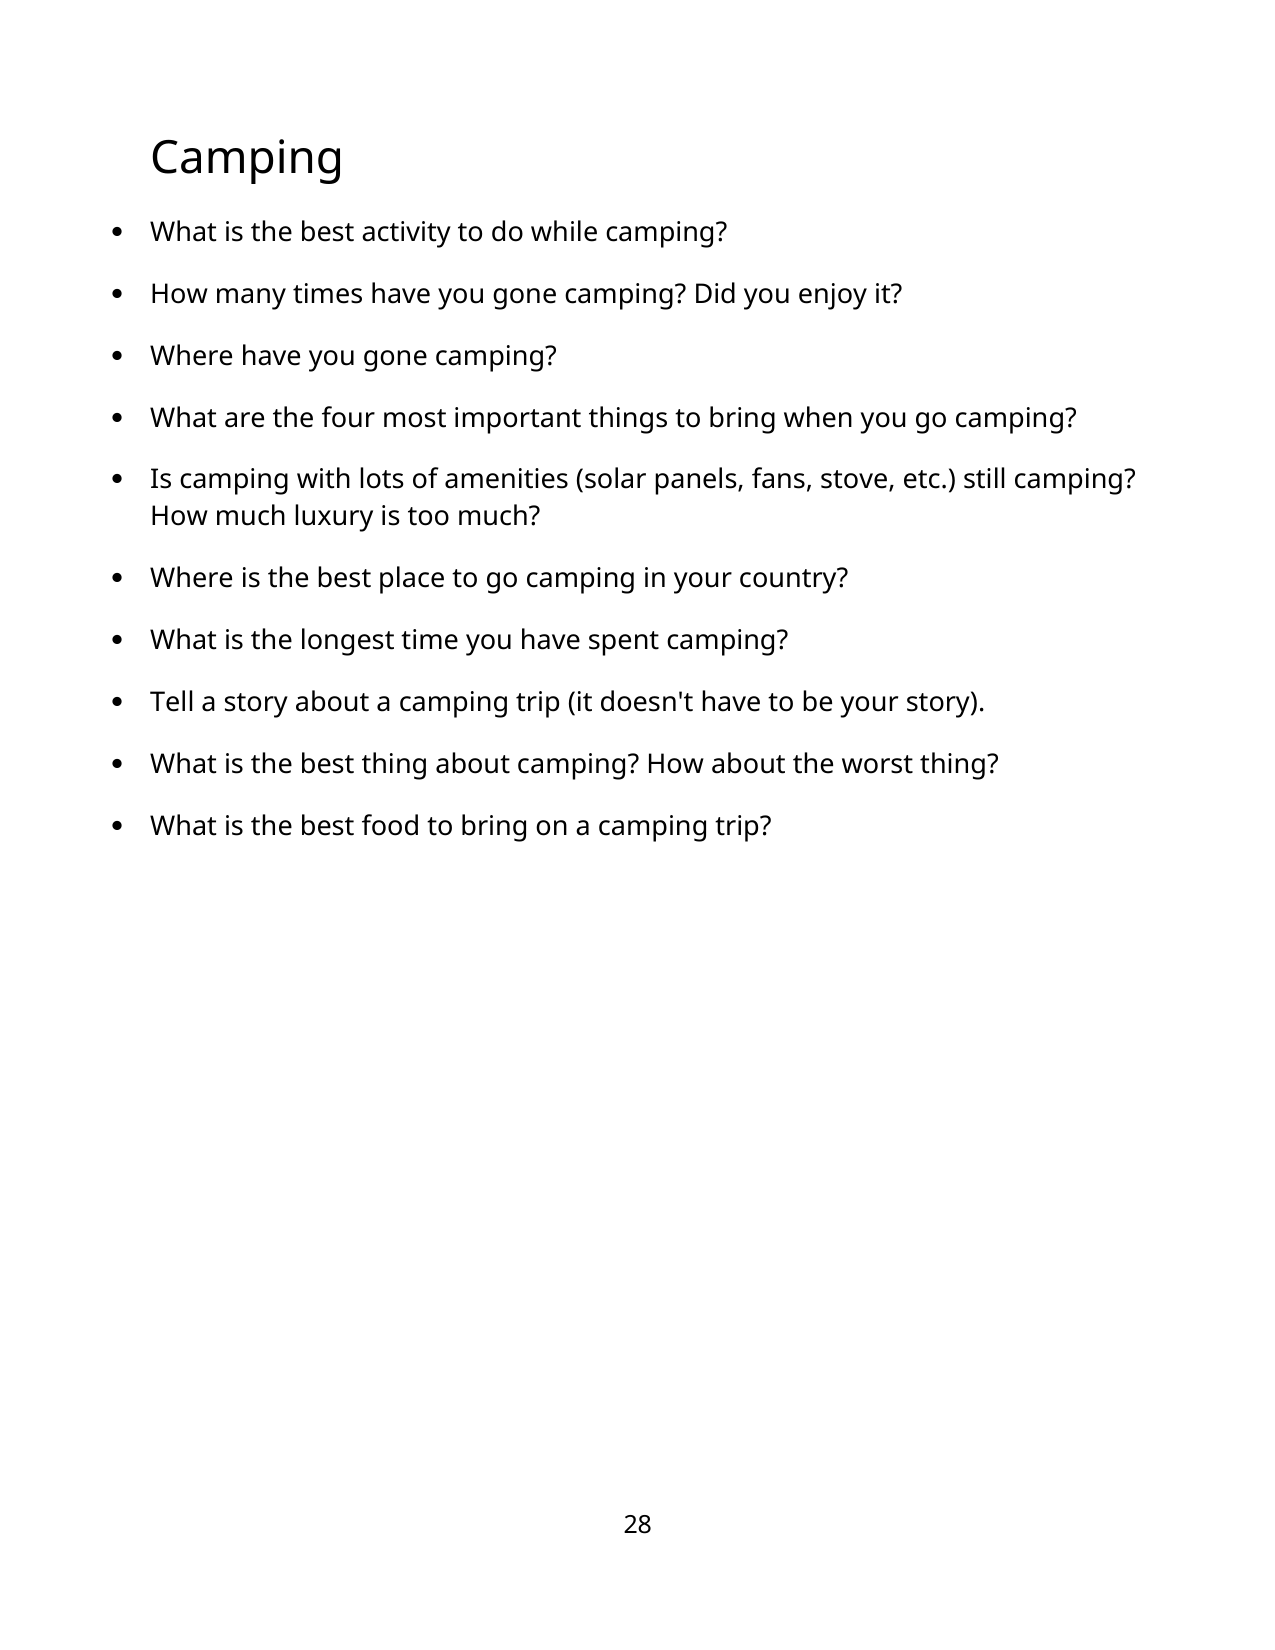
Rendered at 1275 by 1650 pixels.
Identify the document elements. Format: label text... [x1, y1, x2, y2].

list Where is the best place to go camping in your country? [112, 559, 1162, 596]
list Is camping with lots of amenities (solar panels, fans, stove, etc.) still camping? How much luxury is too much? [112, 460, 1162, 534]
list What is the best thing about camping? How about the worst thing? [112, 744, 1162, 781]
list What is the best activity to do while camping? [112, 212, 1162, 249]
list What are the four most important things to bring when you go camping? [112, 398, 1162, 435]
list What is the longest time you have spent camping? [112, 621, 1162, 657]
list Where have you gone camping? [112, 336, 1162, 373]
list Tell a story about a camping trip (it doesn't have to be your story). [112, 682, 1162, 719]
list What is the best food to bring on a camping trip? [112, 806, 1162, 843]
subtitle Camping [150, 125, 1162, 187]
list How many times have you gone camping? Did you enjoy it? [112, 274, 1162, 311]
